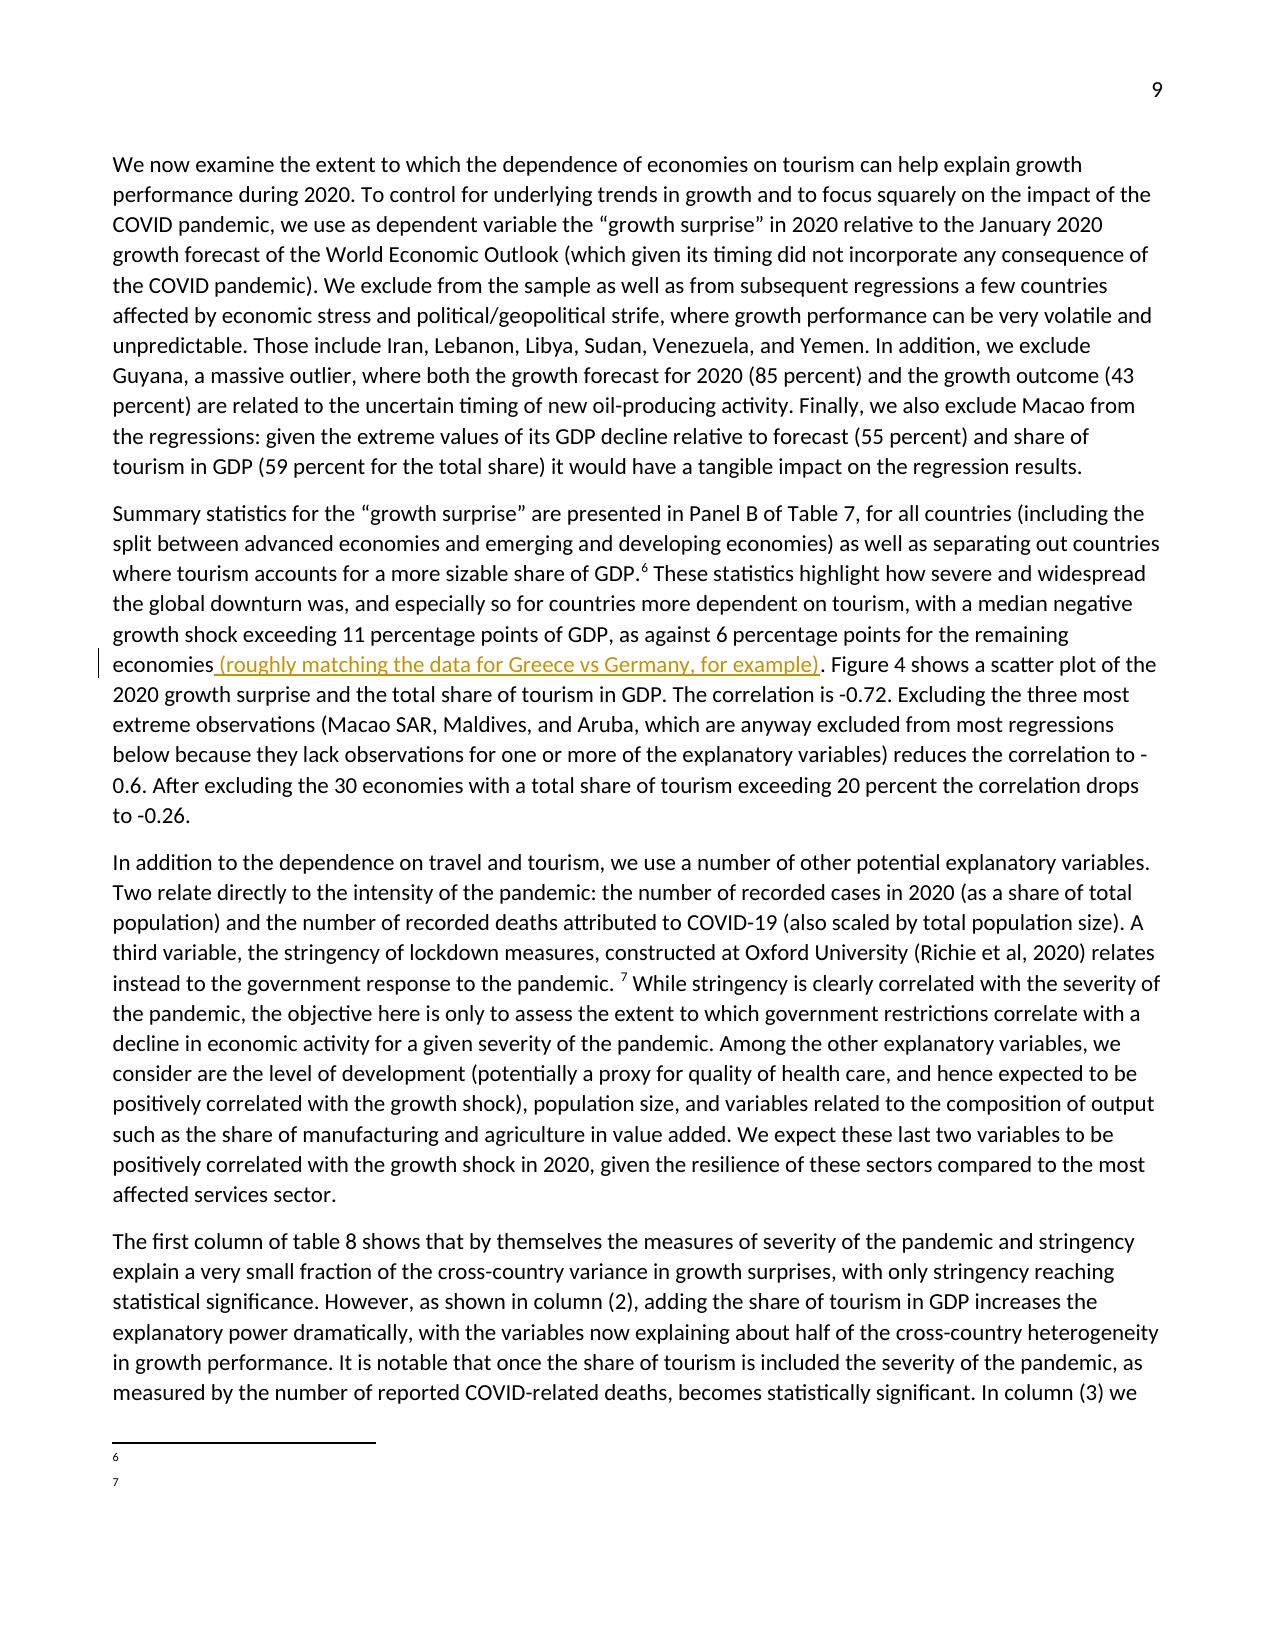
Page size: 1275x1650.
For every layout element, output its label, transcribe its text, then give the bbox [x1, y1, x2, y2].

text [112, 1227, 1162, 1406]
text We now examine the extent to which the dependence of economies on tourism can help explain growth performance during 2020. To control for underlying trends in growth and to focus squarely on the impact of the COVID pandemic, we use as dependent variable the “growth surprise” in 2020 relative to the January 2020 growth forecast of the World Economic Outlook (which given its timing did not incorporate any consequence of the COVID pandemic). We exclude from the sample as well as from subsequent regressions a few countries affected by economic stress and political/geopolitical strife, where growth performance can be very volatile and unpredictable. Those include Iran, Lebanon, Libya, Sudan, Venezuela, and Yemen. In addition, we exclude Guyana, a massive outlier, where both the growth forecast for 2020 (85 percent) and the growth outcome (43 percent) are related to the uncertain timing of new oil-producing activity. Finally, we also exclude Macao from the regressions: given the extreme values of its GDP decline relative to forecast (55 percent) and share of tourism in GDP (59 percent for the total share) it would have a tangible impact on the regression results. [112, 150, 1162, 480]
text In addition to the dependence on travel and tourism, we use a number of other potential explanatory variables. Two relate directly to the intensity of the pandemic: the number of recorded cases in 2020 (as a share of total population) and the number of recorded deaths attributed to COVID-19 (also scaled by total population size). A third variable, the stringency of lockdown measures, constructed at Oxford University (Richie et al, 2020) relates instead to the government response to the pandemic. While stringency is clearly correlated with the severity of the pandemic, the objective here is only to assess the extent to which government restrictions correlate with a decline in economic activity for a given severity of the pandemic. Among the other explanatory variables, we consider are the level of development (potentially a proxy for quality of health care, and hence expected to be positively correlated with the growth shock), population size, and variables related to the composition of output such as the share of manufacturing and agriculture in value added. We expect these last two variables to be positively correlated with the growth shock in 2020, given the resilience of these sectors compared to the most affected services sector. [112, 848, 1162, 1208]
text Summary statistics for the “growth surprise” are presented in Panel B of Table 7, for all countries (including the split between advanced economies and emerging and developing economies) as well as separating out countries where tourism accounts for a more sizable share of GDP. These statistics highlight how severe and widespread the global downturn was, and especially so for countries more dependent on tourism, with a median negative growth shock exceeding 11 percentage points of GDP, as against 6 percentage points for the remaining economies. Figure 4 shows a scatter plot of the 2020 growth surprise and the total share of tourism in GDP. The correlation is -0.72. Excluding the three most extreme observations (Macao SAR, Maldives, and Aruba, which are anyway excluded from most regressions below because they lack observations for one or more of the explanatory variables) reduces the correlation to -0.6. After excluding the 30 economies with a total share of tourism exceeding 20 percent the correlation drops to -0.26. [112, 499, 1162, 829]
